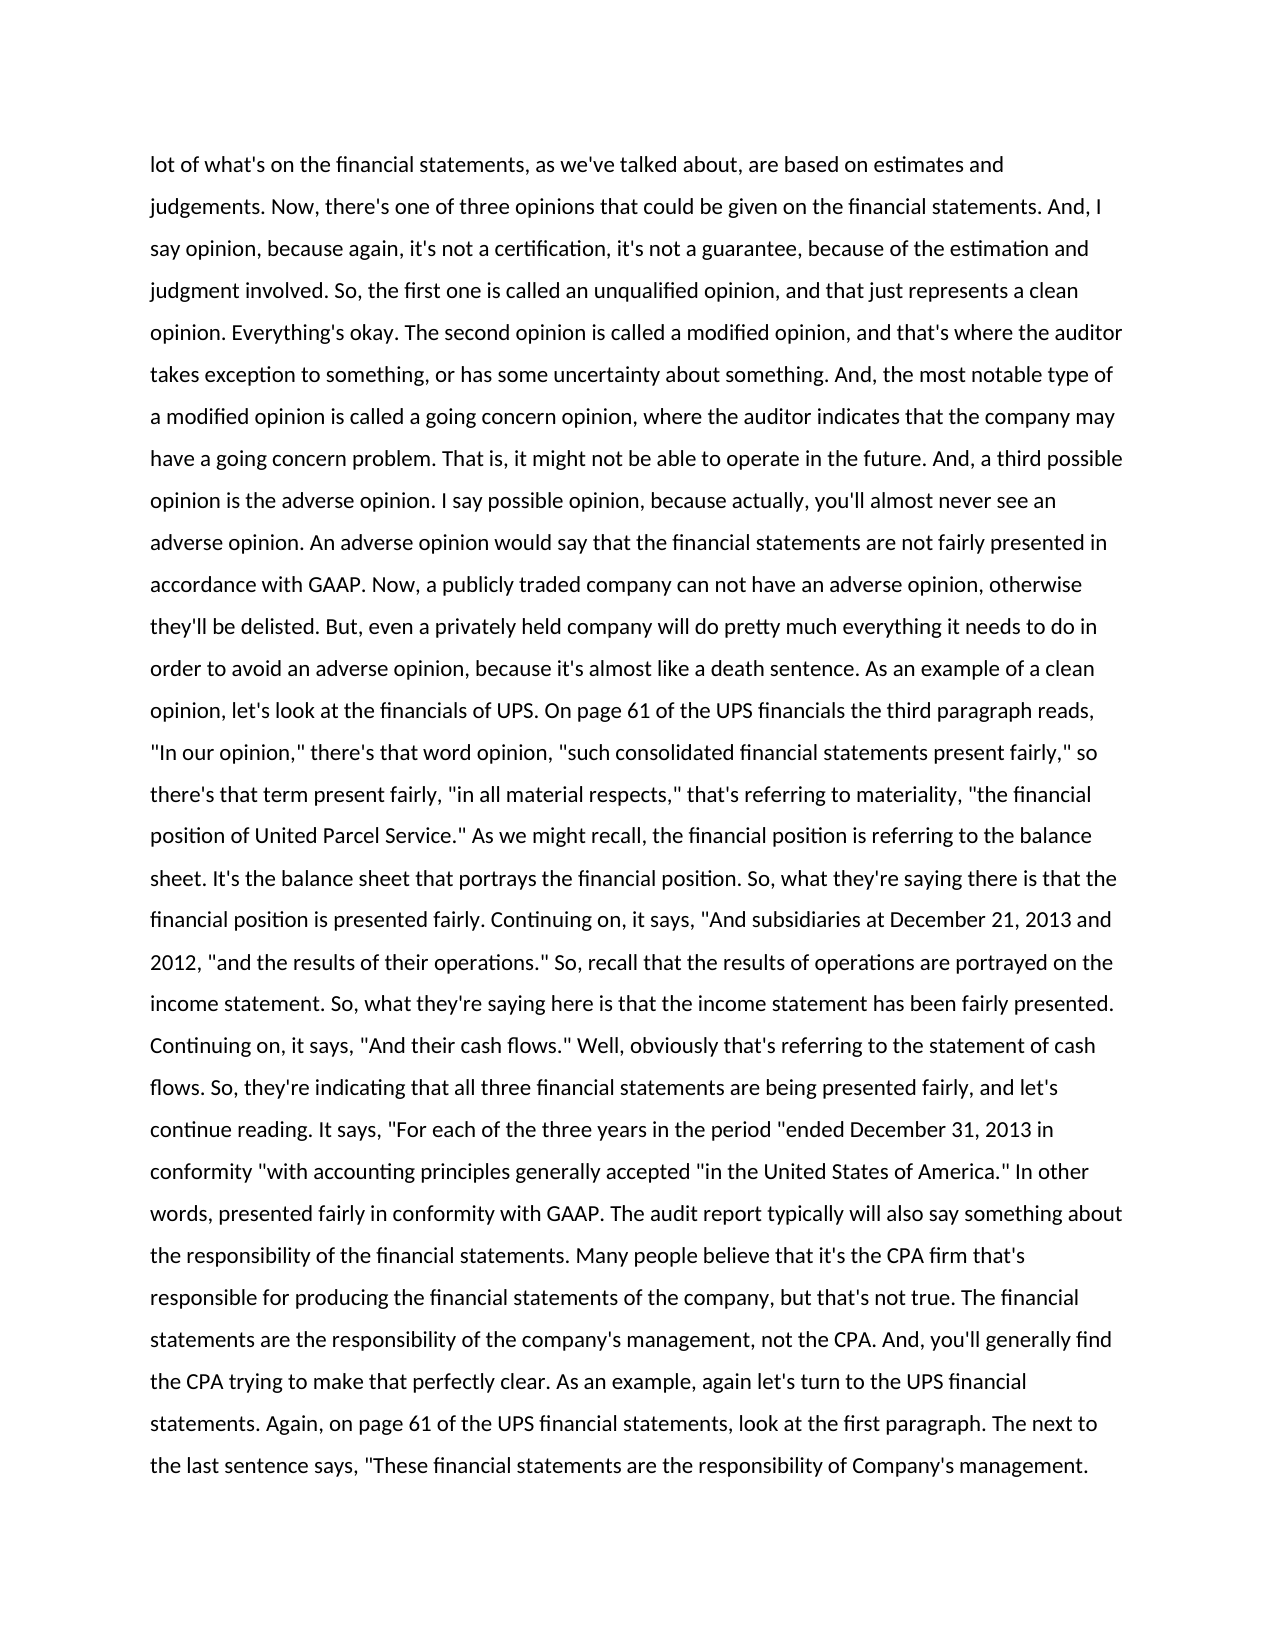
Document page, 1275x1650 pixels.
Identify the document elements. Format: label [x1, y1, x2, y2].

text [150, 150, 1125, 1479]
